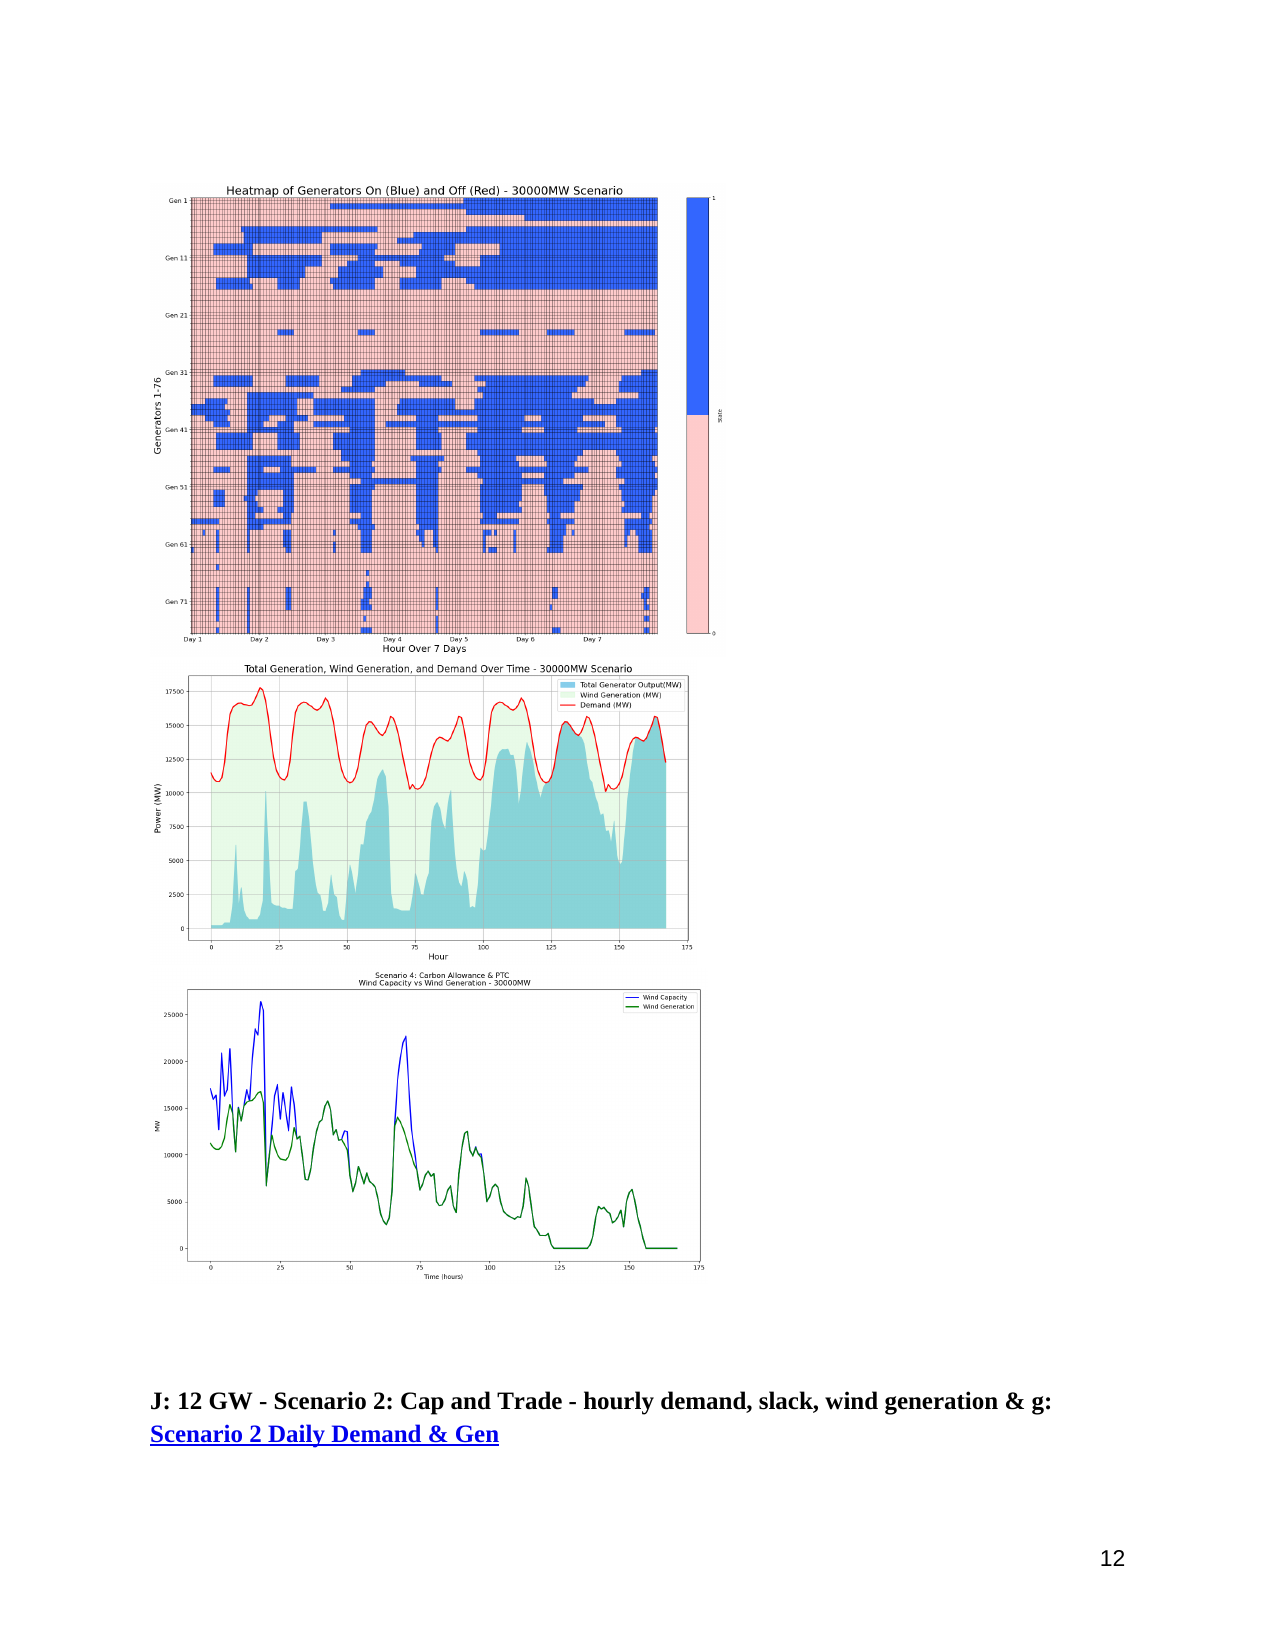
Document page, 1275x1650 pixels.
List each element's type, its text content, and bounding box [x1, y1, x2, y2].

picture [150, 183, 726, 657]
text J: 12 GW - Scenario 2: Cap and Trade - hourly demand, slack, wind generation & g: [150, 1386, 1125, 1415]
text Scenario 2 Daily Demand & Gen [150, 1419, 1125, 1448]
picture [150, 660, 697, 965]
picture [150, 968, 709, 1284]
